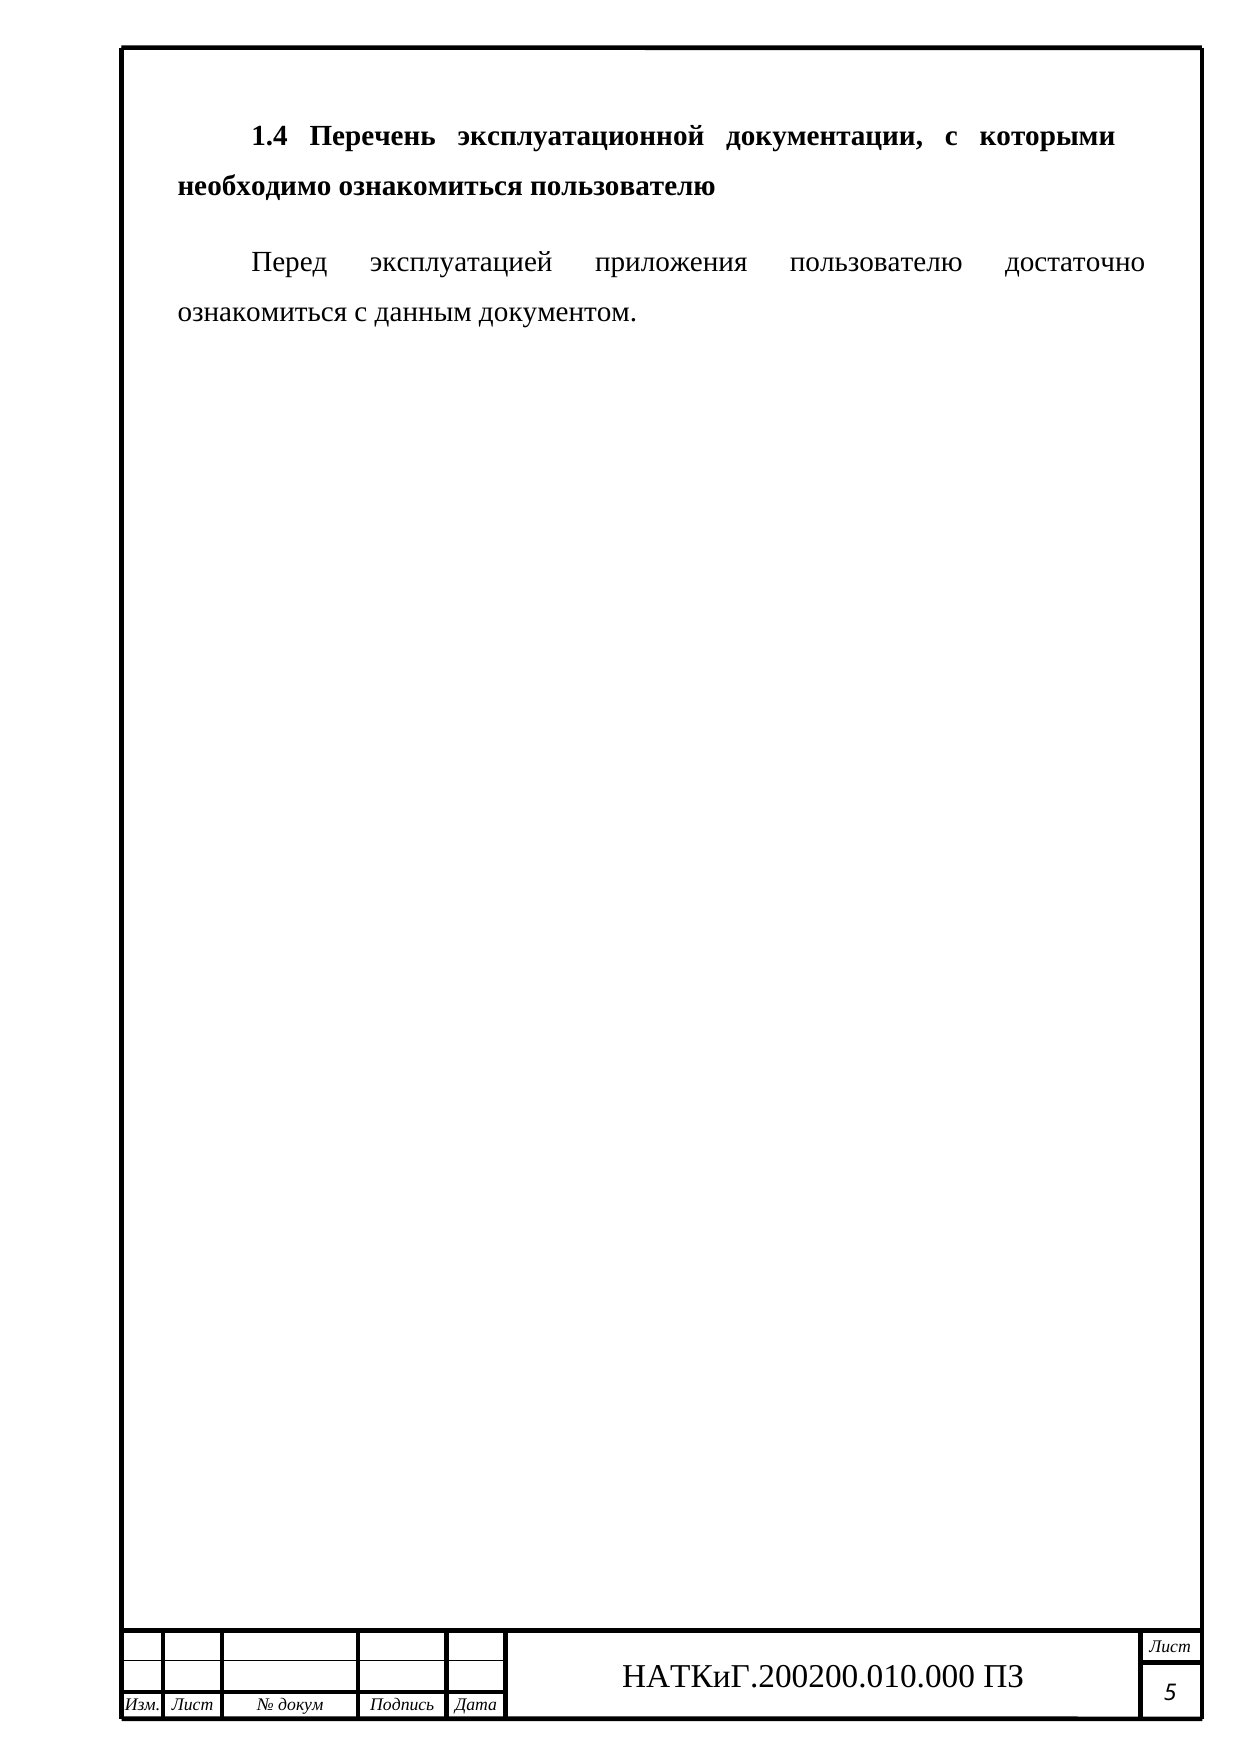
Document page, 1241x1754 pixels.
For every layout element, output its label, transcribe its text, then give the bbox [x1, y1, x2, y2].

text Перед эксплуатацией приложения пользователю достаточно ознакомиться с данным документом. [177, 244, 1146, 328]
subtitle 1.4 Перечень эксплуатационной документации, с которыми необходимо ознакомиться пользователю [177, 118, 1116, 202]
